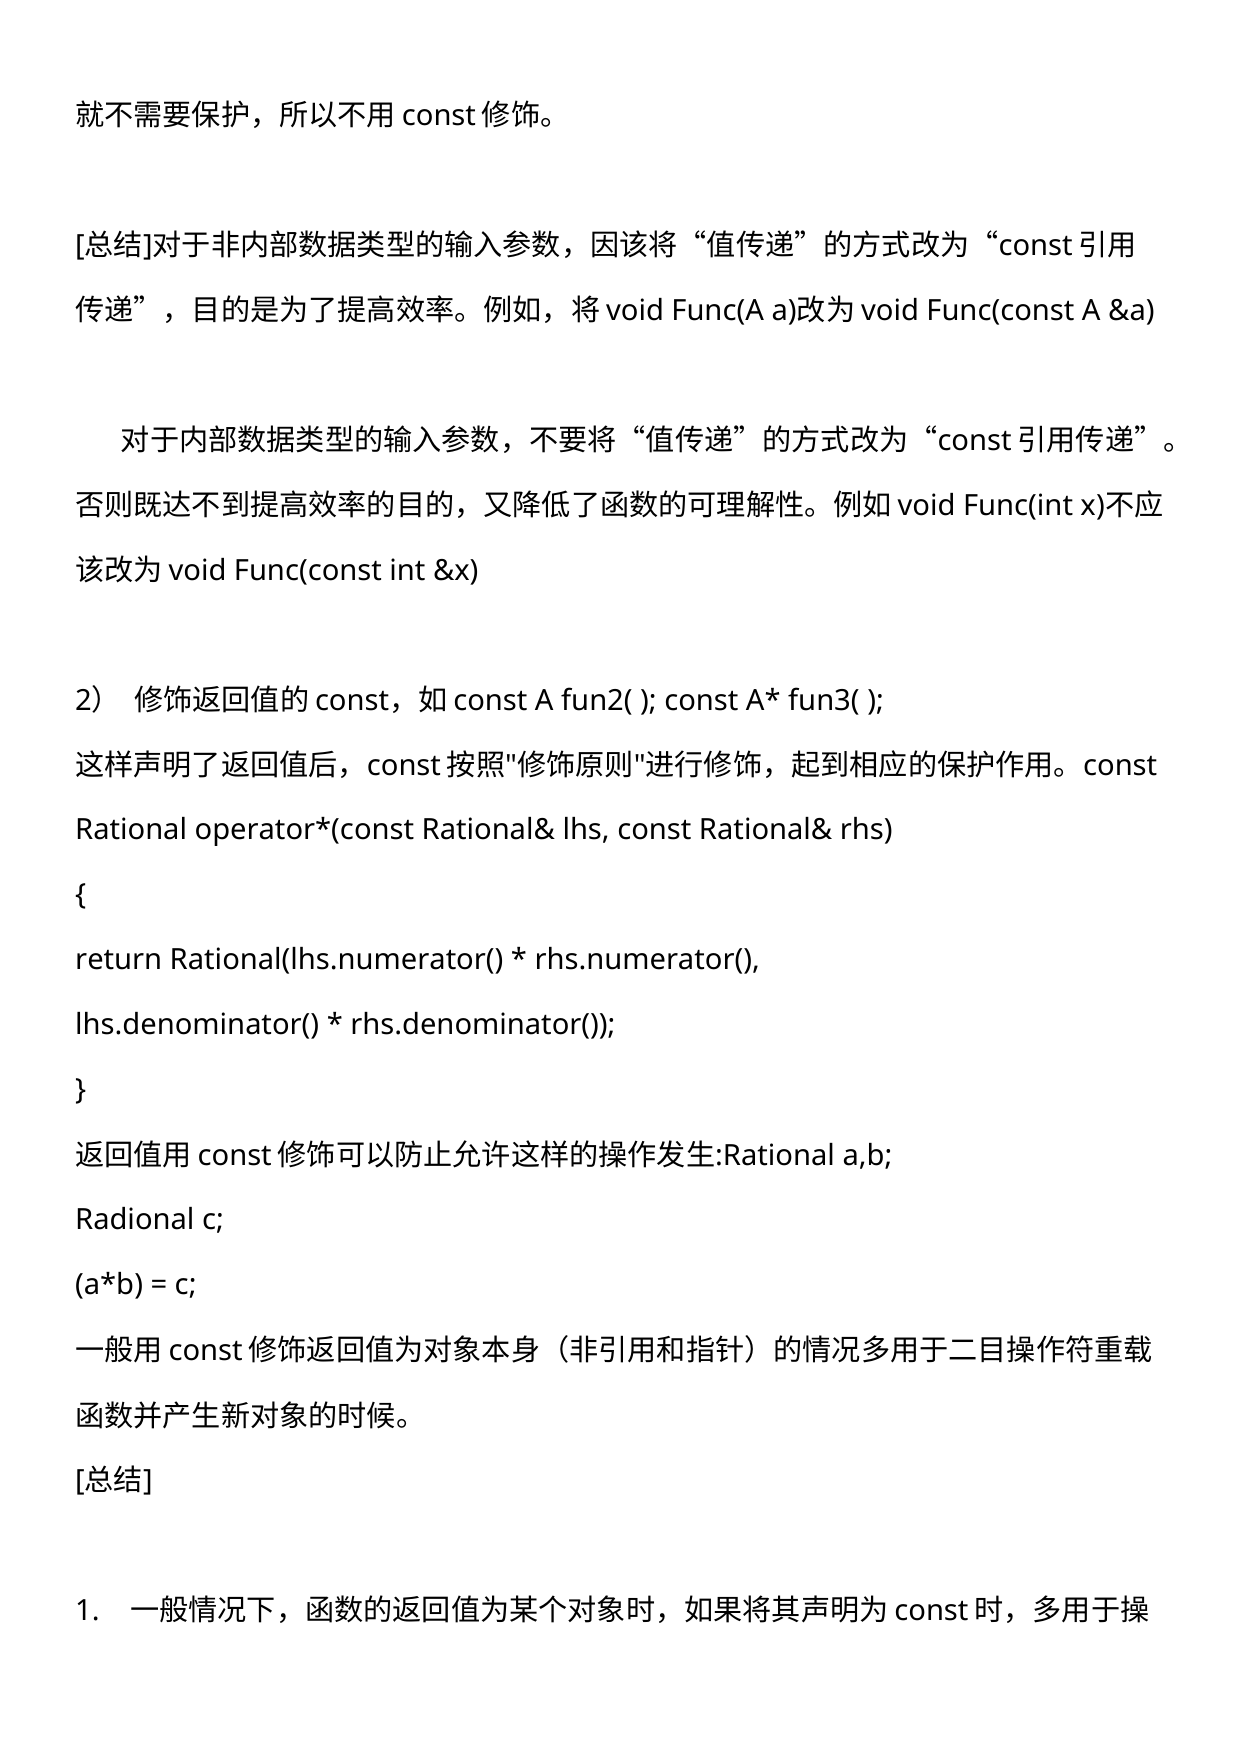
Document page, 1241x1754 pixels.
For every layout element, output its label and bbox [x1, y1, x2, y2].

text [75, 81, 1165, 1641]
